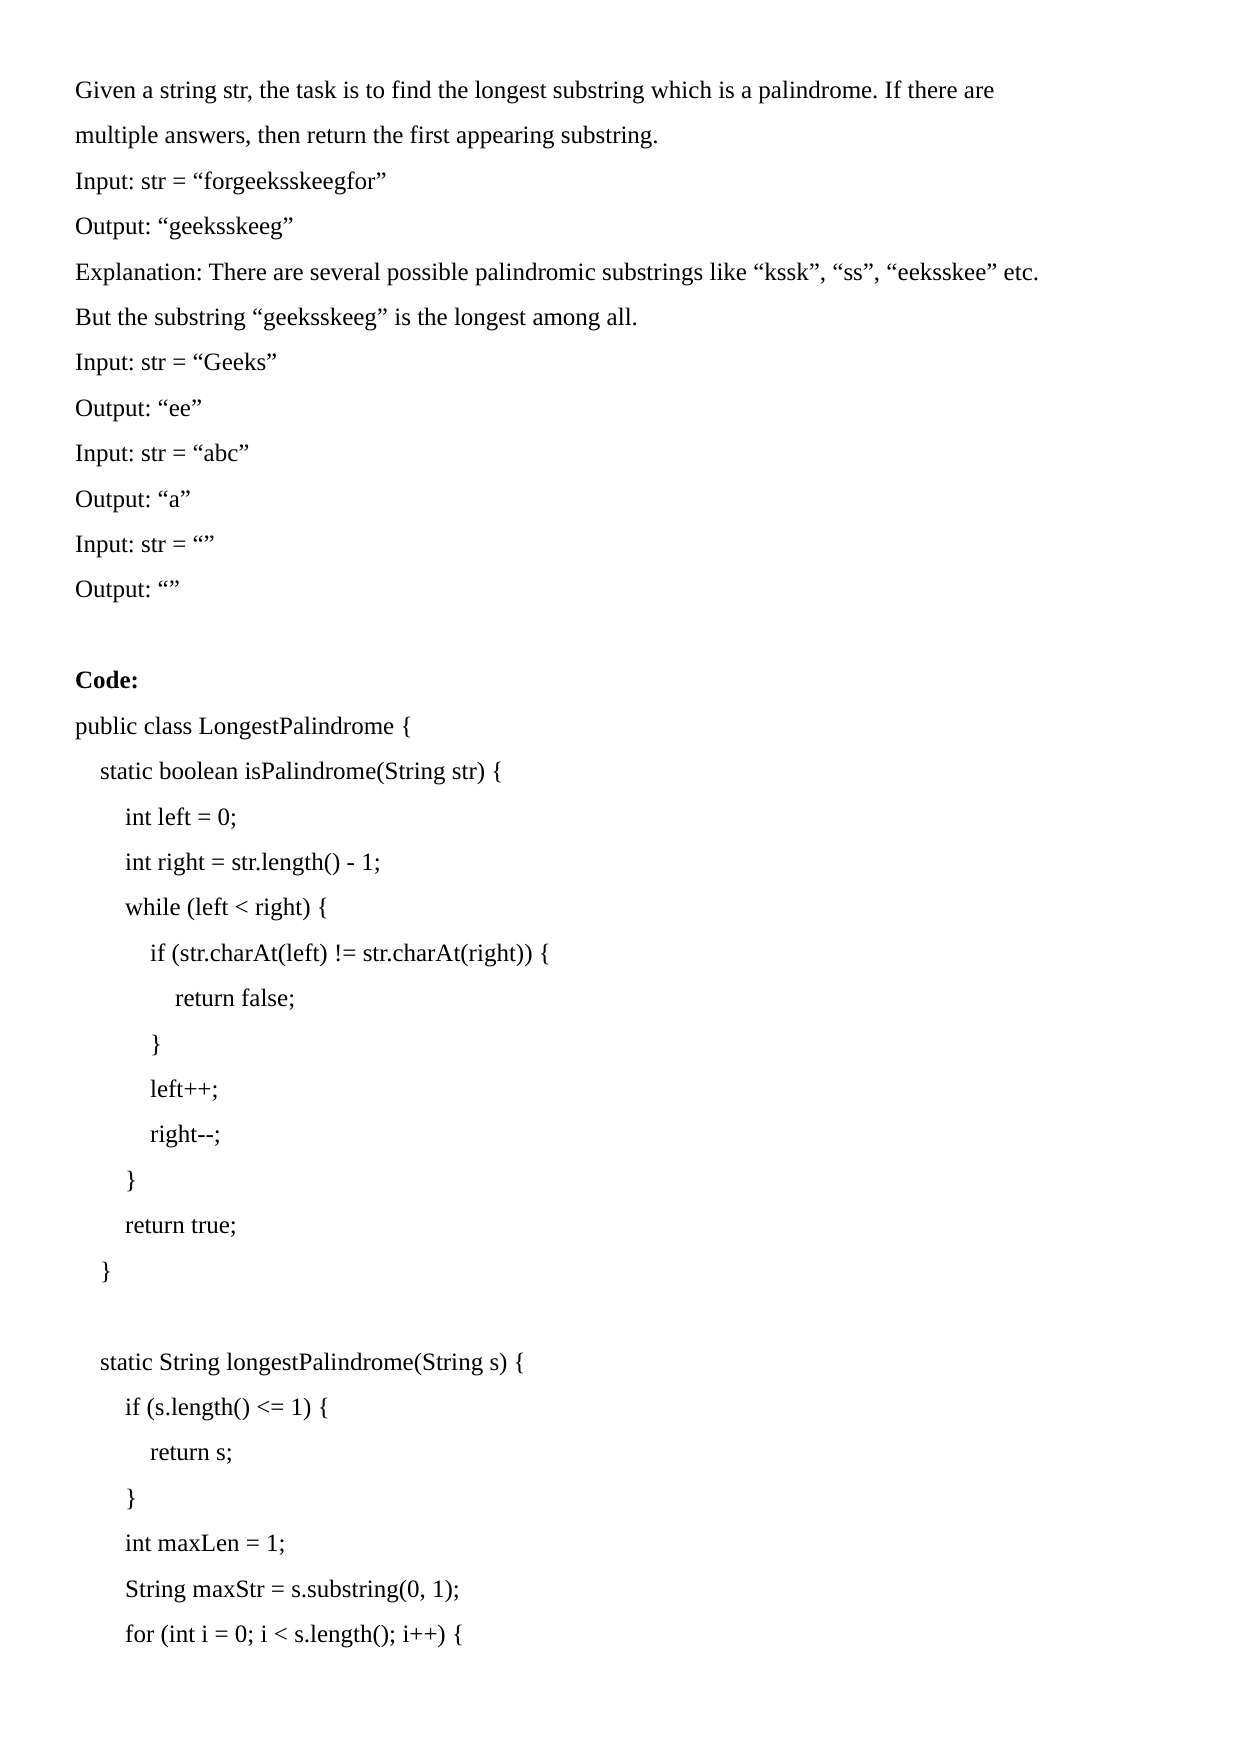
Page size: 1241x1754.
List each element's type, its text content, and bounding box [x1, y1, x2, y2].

text while (left < right) { [75, 892, 1165, 921]
text int right = str.length() - 1; [75, 847, 1165, 876]
text return s; [75, 1437, 1165, 1466]
text int maxLen = 1; [75, 1528, 1165, 1557]
text Output: “ee” [75, 393, 1165, 422]
text static boolean isPalindrome(String str) { [75, 756, 1165, 785]
text But the substring “geeksskeeg” is the longest among all. [75, 302, 1165, 331]
text right--; [75, 1119, 1165, 1148]
text Input: str = “abc” [75, 438, 1165, 467]
text Output: “geeksskeeg” [75, 211, 1165, 240]
text } [75, 1029, 1165, 1057]
text if (s.length() <= 1) { [75, 1392, 1165, 1421]
text if (str.charAt(left) != str.charAt(right)) { [75, 938, 1165, 967]
text static String longestPalindrome(String s) { [75, 1347, 1165, 1375]
text Input: str = “forgeeksskeegfor” [75, 166, 1165, 194]
text return false; [75, 983, 1165, 1012]
text left++; [75, 1074, 1165, 1103]
text Input: str = “Geeks” [75, 347, 1165, 376]
text Explanation: There are several possible palindromic substrings like “kssk”, “ss”, “eeksskee” etc. [75, 257, 1165, 285]
text return true; [75, 1210, 1165, 1239]
text String maxStr = s.substring(0, 1); [75, 1574, 1165, 1602]
text Output: “” [75, 574, 1165, 603]
text Given a string str, the task is to find the longest substring which is a palindrome. If there are [75, 75, 1165, 104]
text } [75, 1256, 1165, 1284]
text public class LongestPalindrome { [75, 711, 1165, 739]
text } [75, 1165, 1165, 1194]
text int left = 0; [75, 802, 1165, 830]
text } [75, 1483, 1165, 1512]
text for (int i = 0; i < s.length(); i++) { [75, 1619, 1165, 1648]
text Code: [75, 665, 1165, 694]
text Output: “a” [75, 484, 1165, 512]
text multiple answers, then return the first appearing substring. [75, 120, 1165, 149]
text Input: str = “” [75, 529, 1165, 558]
